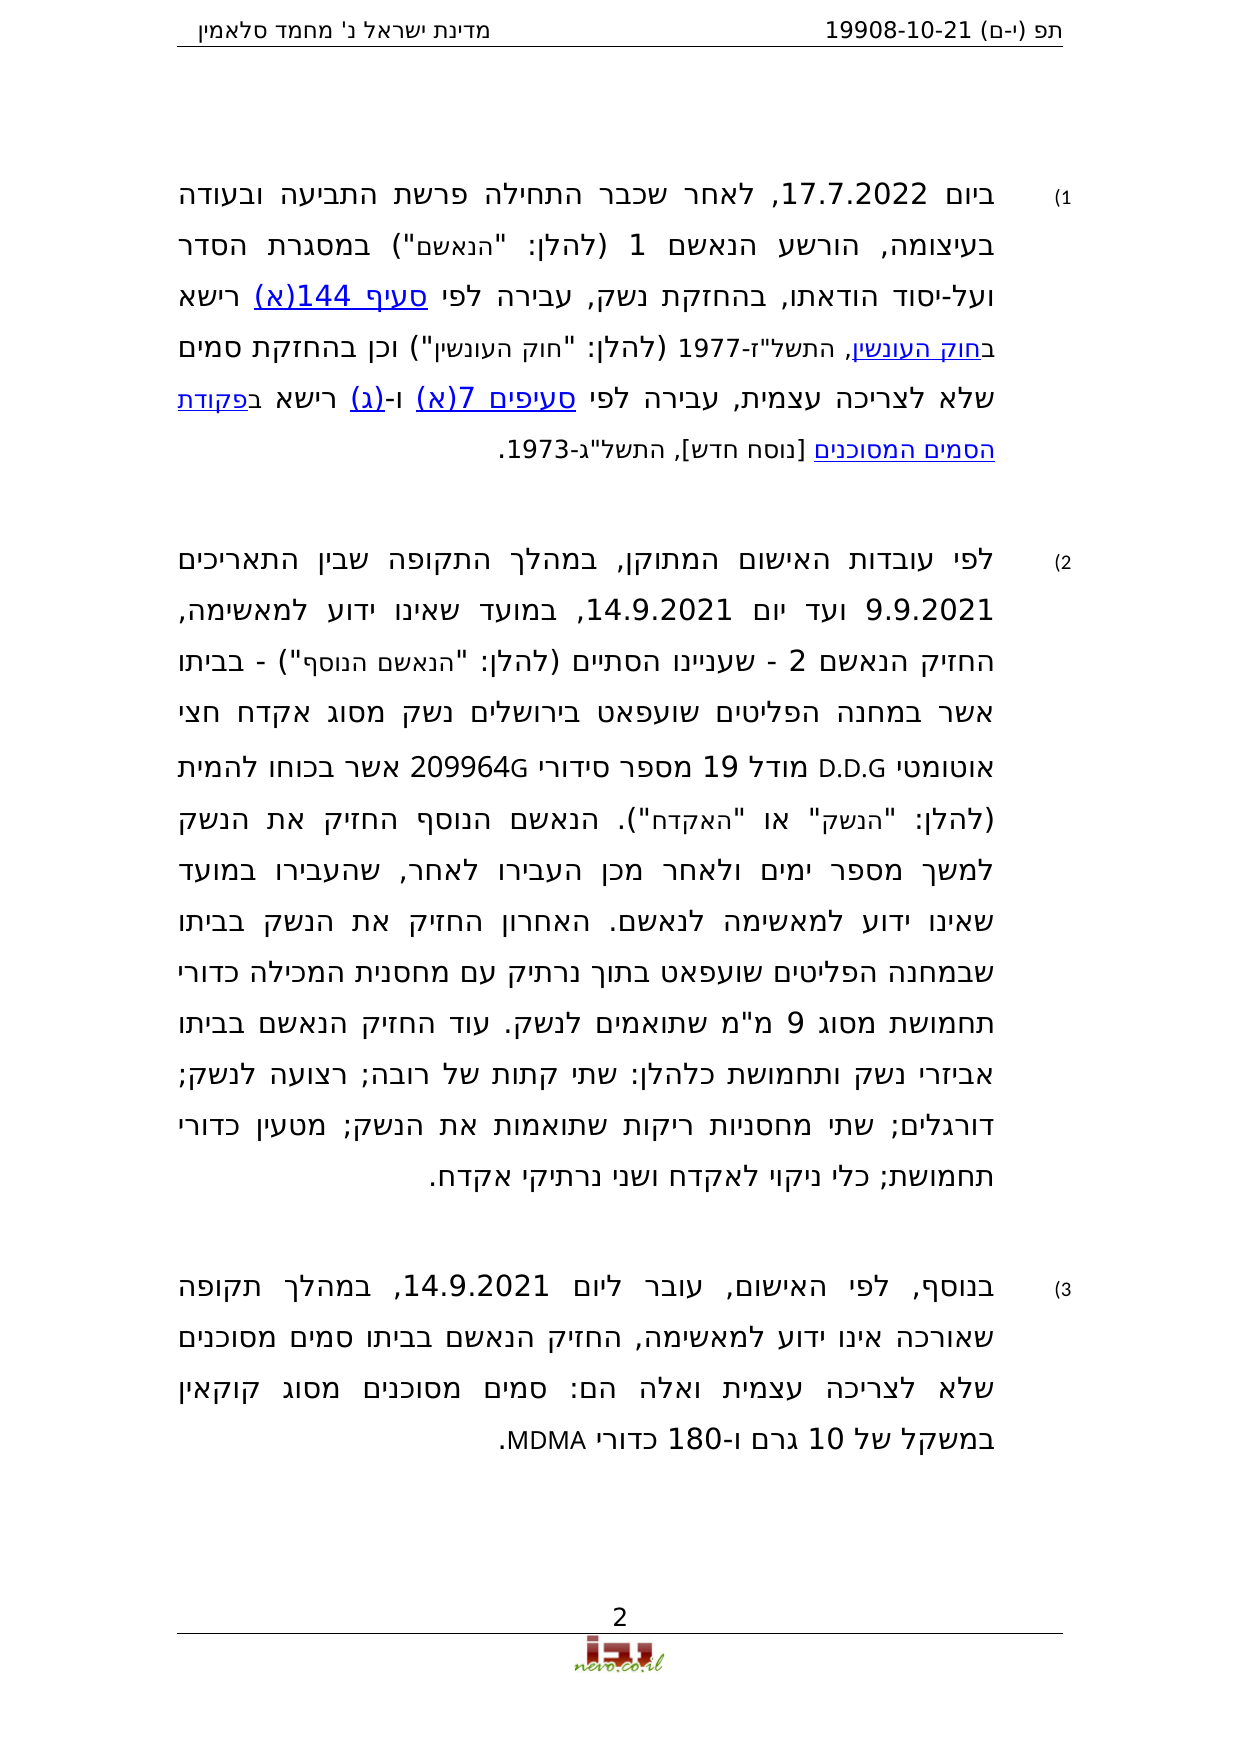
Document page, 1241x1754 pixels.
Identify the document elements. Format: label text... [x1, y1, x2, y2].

picture [574, 1635, 666, 1673]
list ביום 17.7.2022, לאחר שכבר התחילה פרשת התביעה ובעודה בעיצומה, הורשע הנאשם 1 (להלן: "הנאשם") במסגרת הסדר ועל-יסוד הודאתו, בהחזקת נשק, עבירה לפי סעיף 144(א) רישא בחוק העונשין, התשל"ז-1977 (להלן: "חוק העונשין") וכן בהחזקת סמים שלא לצריכה עצמית, עבירה לפי סעיפים 7(א) ו-(ג) רישא בפקודת הסמים המסוכנים [נוסח חדש], התשל"ג-1973. [177, 177, 1054, 466]
list לפי עובדות האישום המתוקן, במהלך התקופה שבין התאריכים 9.9.2021 ועד יום 14.9.2021, במועד שאינו ידוע למאשימה, החזיק הנאשם 2 - שעניינו הסתיים (להלן: "הנאשם הנוסף") - בביתו אשר במחנה הפליטים שועפאט בירושלים נשק מסוג אקדח חצי אוטומטי D.D.G מודל 19 מספר סידורי 209964G אשר בכוחו להמית (להלן: "הנשק" או "האקדח"). הנאשם הנוסף החזיק את הנשק למשך מספר ימים ולאחר מכן העבירו לאחר, שהעבירו במועד שאינו ידוע למאשימה לנאשם. האחרון החזיק את הנשק בביתו שבמחנה הפליטים שועפאט בתוך נרתיק עם מחסנית המכילה כדורי תחמושת מסוג 9 מ"מ שתואמים לנשק. עוד החזיק הנאשם בביתו אביזרי נשק ותחמושת כלהלן: שתי קתות של רובה; רצועה לנשק; דורגלים; שתי מחסניות ריקות שתואמות את הנשק; מטעין כדורי תחמושת; כלי ניקוי לאקדח ושני נרתיקי אקדח. [177, 542, 1054, 1193]
list בנוסף, לפי האישום, עובר ליום 14.9.2021, במהלך תקופה שאורכה אינו ידוע למאשימה, החזיק הנאשם בביתו סמים מסוכנים שלא לצריכה עצמית ואלה הם: סמים מסוכנים מסוג קוקאין במשקל של 10 גרם ו-180 כדורי MDMA. [177, 1270, 1054, 1457]
